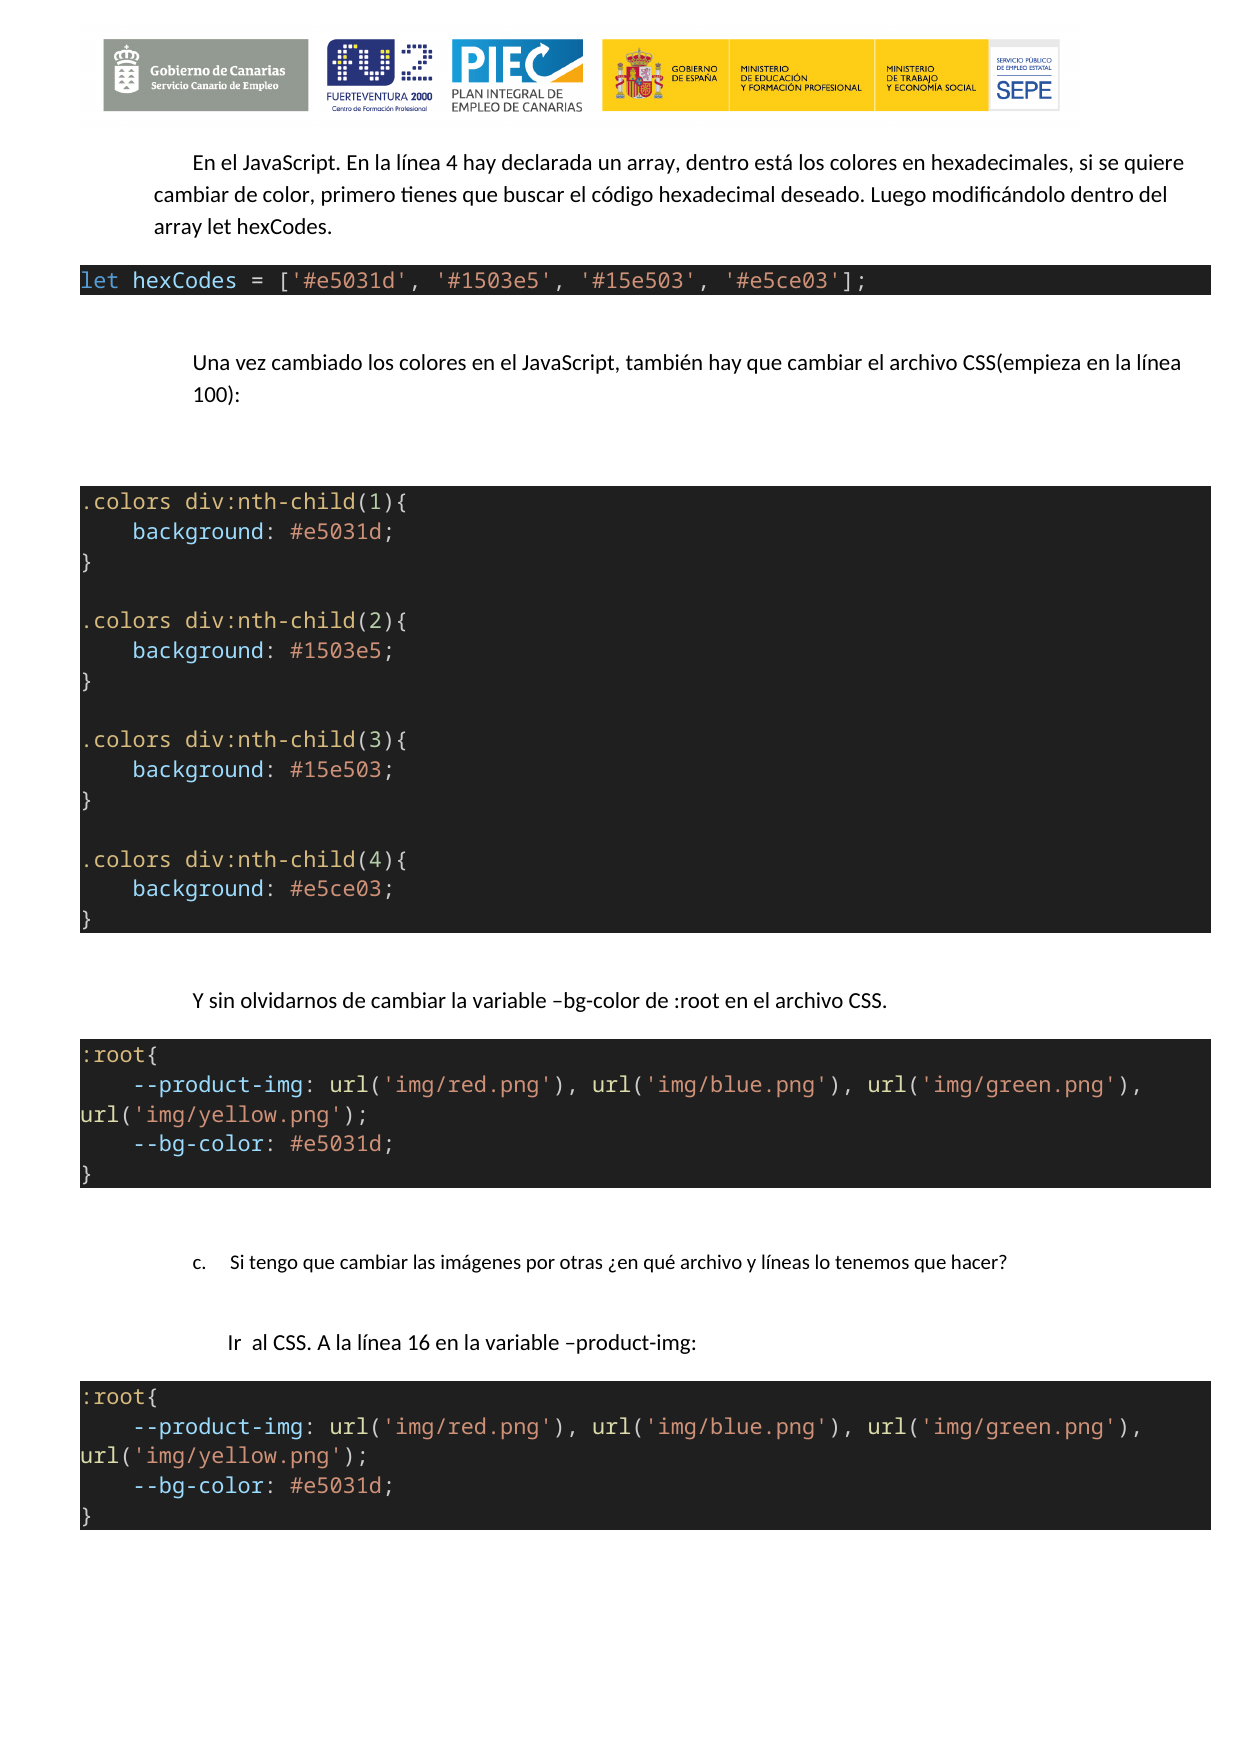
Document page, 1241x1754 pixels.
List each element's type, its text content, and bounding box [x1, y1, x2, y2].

text En el JavaScript. En la línea 4 hay declarada un array, dentro está los colores en hexadecimales, si se quiere cambiar de color, primero tienes que buscar el código hexadecimal deseado. Luego modificándolo dentro del array let hexCodes. [154, 148, 1211, 240]
text } [80, 903, 1211, 933]
text .colors div:nth-child(3){ [80, 724, 1211, 754]
text background: #15e503; [80, 754, 1211, 784]
text background: #e5031d; [80, 516, 1211, 546]
text } [80, 784, 1211, 814]
text } [80, 546, 1211, 576]
text .colors div:nth-child(2){ [80, 605, 1211, 635]
text --bg-color: #e5031d; [80, 1128, 1211, 1158]
text .colors div:nth-child(1){ [80, 486, 1211, 516]
text Una vez cambiado los colores en el JavaScript, también hay que cambiar el archivo CSS(empieza en la línea 100): [192, 348, 1211, 408]
text .colors div:nth-child(4){ [80, 844, 1211, 873]
text --product-img: url('img/red.png'), url('img/blue.png'), url('img/green.png'), url('img/yellow.png'); [80, 1411, 1211, 1470]
text } [80, 1500, 1211, 1530]
text } [80, 1158, 1211, 1188]
text let hexCodes = ['#e5031d', '#1503e5', '#15e503', '#e5ce03']; [80, 265, 1211, 295]
picture [79, 18, 1084, 134]
text background: #e5ce03; [80, 873, 1211, 903]
list Si tengo que cambiar las imágenes por otras ¿en qué archivo y líneas lo tenemos que hacer? [192, 1249, 1211, 1275]
text Y sin olvidarnos de cambiar la variable –bg-color de :root en el archivo CSS. [154, 986, 1211, 1014]
text :root{ [80, 1039, 1211, 1069]
text --bg-color: #e5031d; [80, 1470, 1211, 1500]
text :root{ [80, 1381, 1211, 1411]
text background: #1503e5; [80, 635, 1211, 665]
text } [80, 665, 1211, 695]
text --product-img: url('img/red.png'), url('img/blue.png'), url('img/green.png'), url('img/yellow.png'); [80, 1069, 1211, 1128]
text Ir al CSS. A la línea 16 en la variable –product-img: [189, 1328, 1211, 1356]
